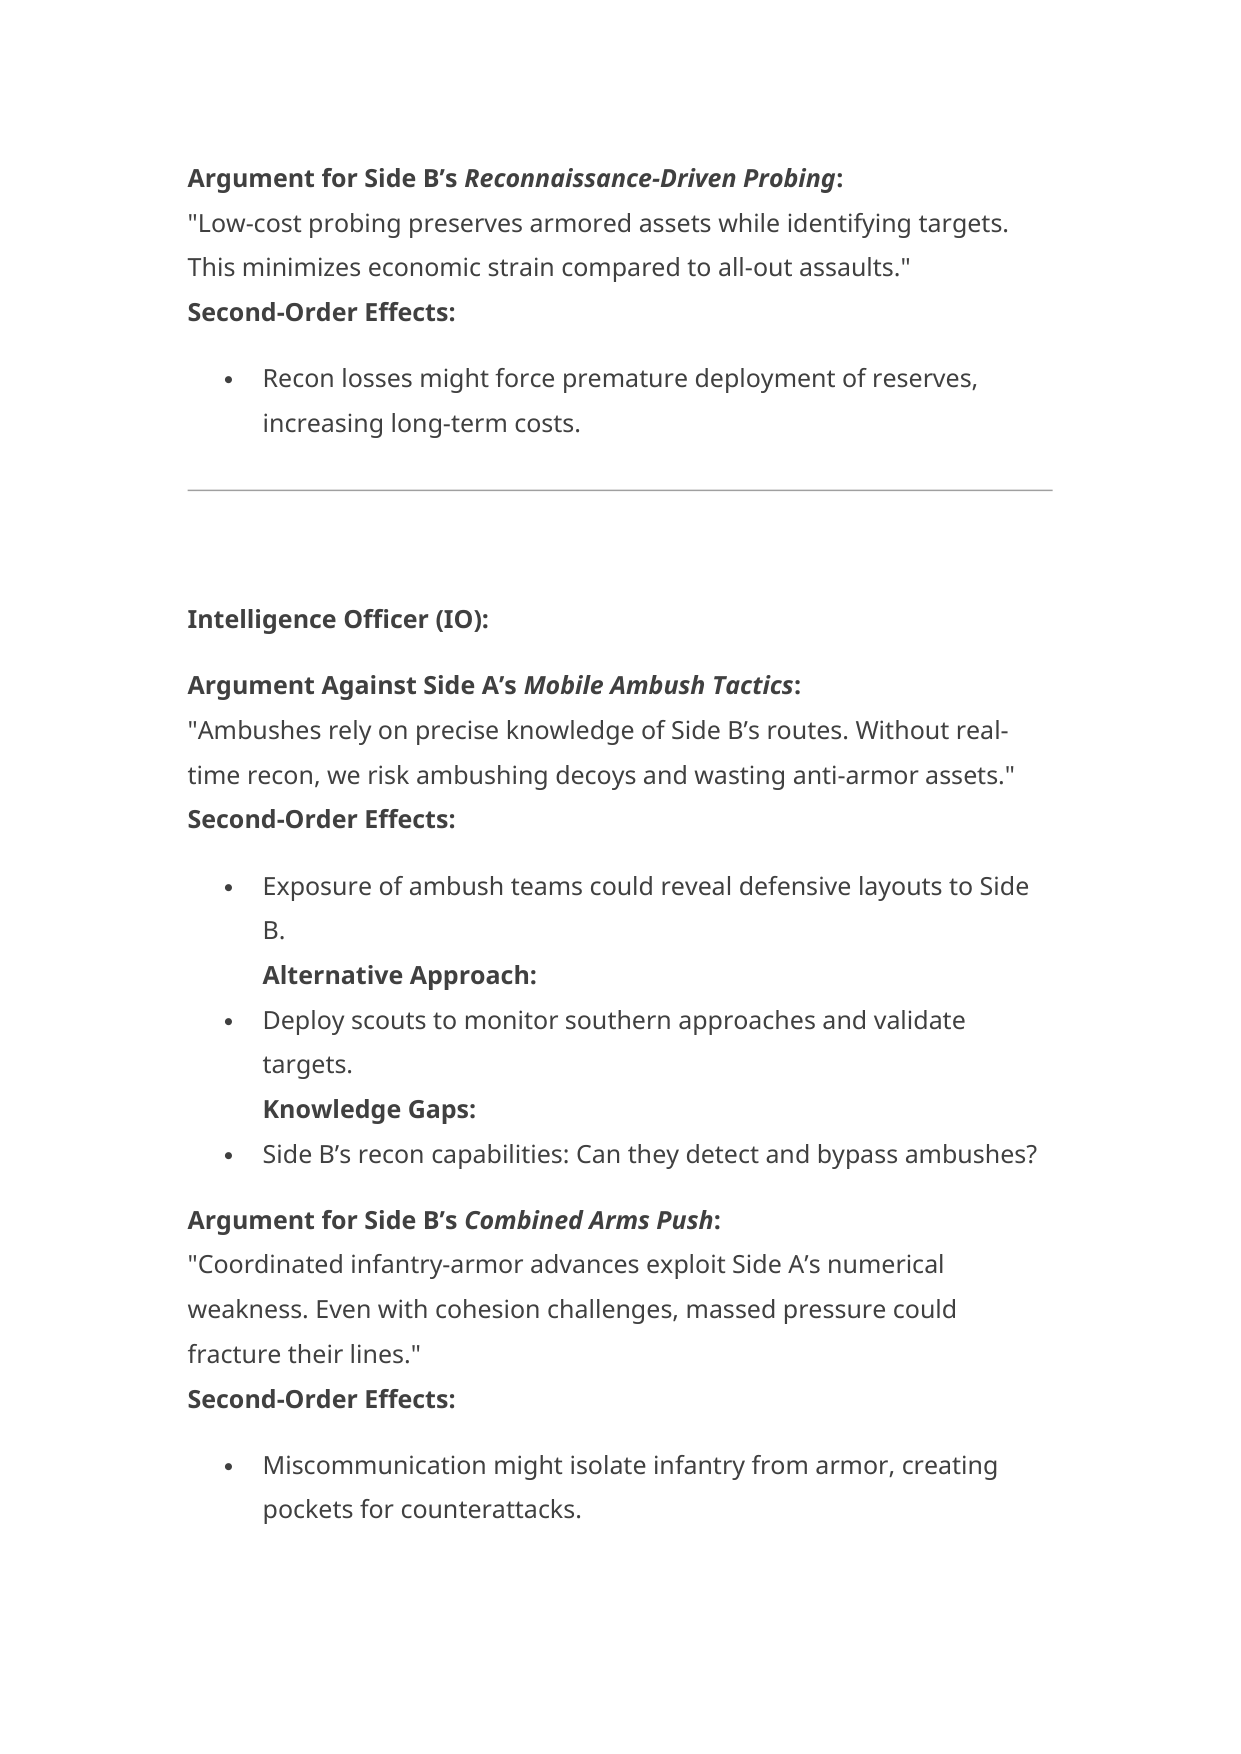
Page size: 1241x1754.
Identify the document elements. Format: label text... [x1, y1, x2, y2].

list Miscommunication might isolate infantry from armor, creating pockets for counterattacks. [225, 1437, 1053, 1526]
list Side B’s recon capabilities: Can they detect and bypass ambushes? [225, 1126, 1053, 1170]
text Argument Against Side A’s Mobile Ambush Tactics: "Ambushes rely on precise knowledge of Side B’s routes. Without real-time recon, we risk ambushing decoys and wasting anti-armor assets." Second-Order Effects: [187, 657, 1053, 836]
text Argument for Side B’s Combined Arms Push: "Coordinated infantry-armor advances exploit Side A’s numerical weakness. Even with cohesion challenges, massed pressure could fracture their lines." Second-Order Effects: [187, 1192, 1053, 1415]
list Recon losses might force premature deployment of reserves, increasing long-term costs. [225, 350, 1053, 439]
text Intelligence Officer (IO): [187, 591, 1053, 636]
text Argument for Side B’s Reconnaissance-Driven Probing: "Low-cost probing preserves armored assets while identifying targets. This minimizes economic strain compared to all-out assaults." Second-Order Effects: [187, 150, 1053, 329]
list Deploy scouts to monitor southern approaches and validate targets. Knowledge Gaps: [225, 992, 1053, 1126]
list Exposure of ambush teams could reveal defensive layouts to Side B. Alternative Approach: [225, 858, 1053, 992]
